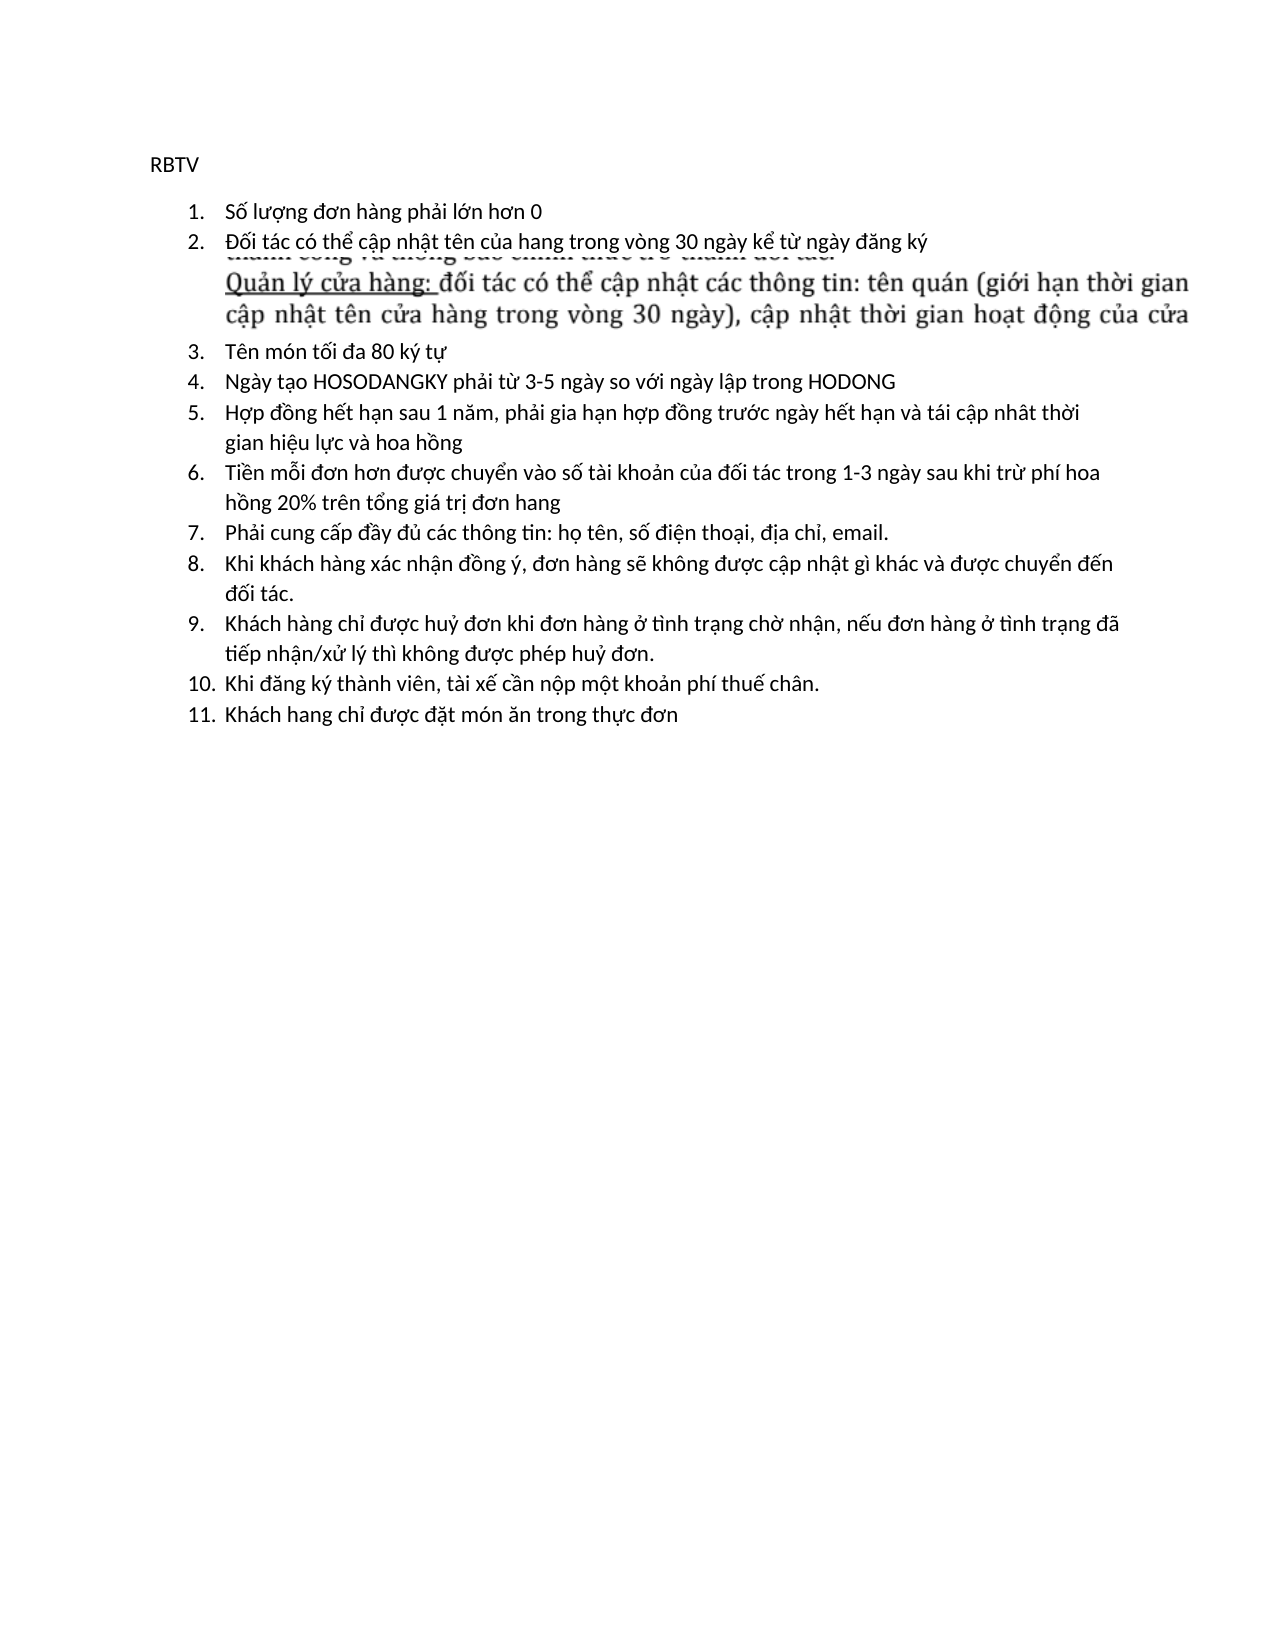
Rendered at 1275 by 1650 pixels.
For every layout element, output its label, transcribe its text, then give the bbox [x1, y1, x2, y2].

list Khách hang chỉ được đặt món ăn trong thực đơn [187, 700, 1125, 728]
picture [225, 257, 1200, 335]
list Số lượng đơn hàng phải lớn hơn 0 [187, 197, 1125, 225]
text RBTV [150, 150, 1125, 178]
list Ngày tạo HOSODANGKY phải từ 3-5 ngày so với ngày lập trong HODONG [187, 367, 1125, 395]
list Tiền mỗi đơn hơn được chuyển vào số tài khoản của đối tác trong 1-3 ngày sau khi trừ phí hoa hồng 20% trên tổng giá trị đơn hang [187, 458, 1125, 516]
list Phải cung cấp đầy đủ các thông tin: họ tên, số điện thoại, địa chỉ, email. [187, 518, 1125, 546]
list Khi khách hàng xác nhận đồng ý, đơn hàng sẽ không được cập nhật gì khác và được chuyển đến đối tác. [187, 549, 1125, 607]
list Đối tác có thể cập nhật tên của hang trong vòng 30 ngày kể từ ngày đăng ký [187, 227, 1125, 255]
list Tên món tối đa 80 ký tự [187, 337, 1125, 365]
list Khi đăng ký thành viên, tài xế cần nộp một khoản phí thuế chân. [187, 669, 1125, 697]
list Khách hàng chỉ được huỷ đơn khi đơn hàng ở tình trạng chờ nhận, nếu đơn hàng ở tình trạng đã tiếp nhận/xử lý thì không được phép huỷ đơn. [187, 609, 1125, 667]
list Hợp đồng hết hạn sau 1 năm, phải gia hạn hợp đồng trước ngày hết hạn và tái cập nhât thời gian hiệu lực và hoa hồng [187, 398, 1125, 456]
